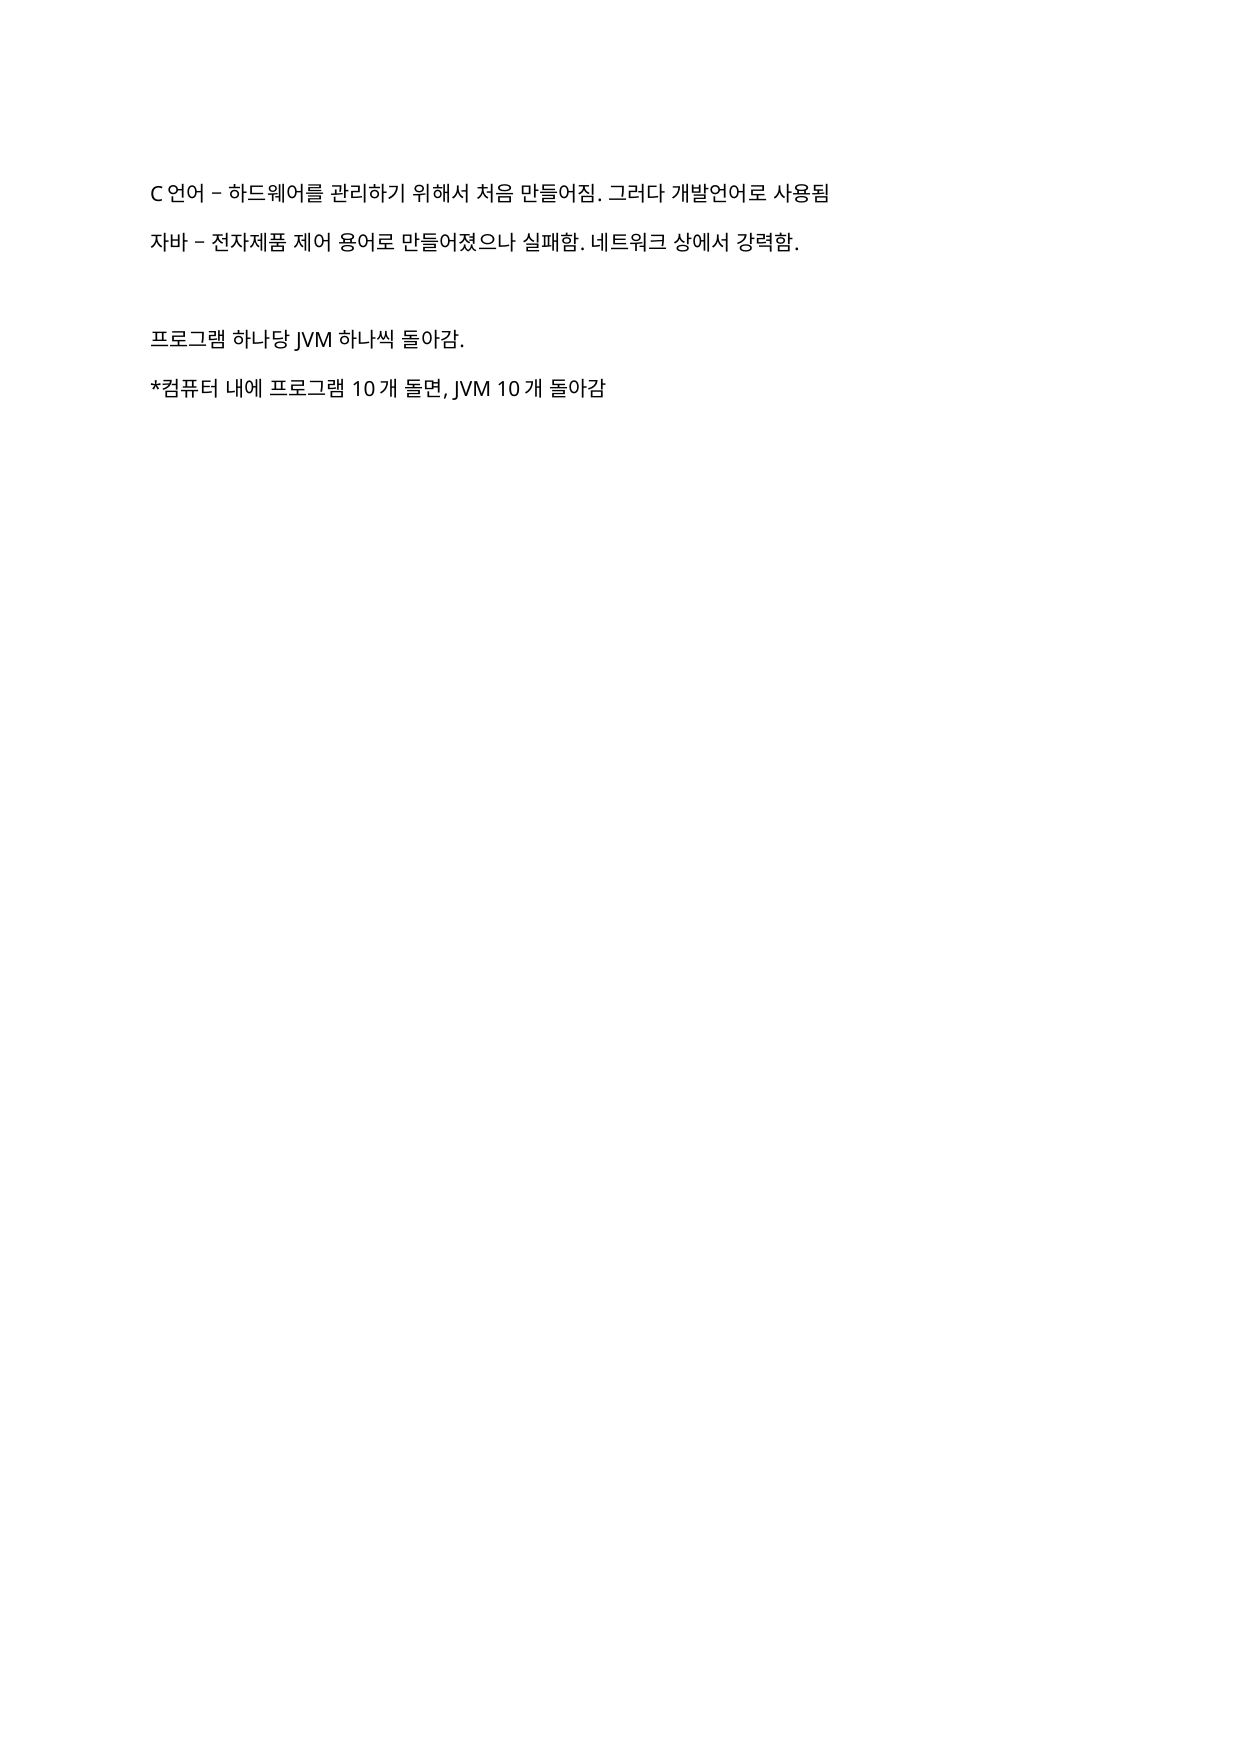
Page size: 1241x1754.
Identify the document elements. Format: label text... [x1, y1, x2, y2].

text 프로그램 하나당 JVM 하나씩 돌아감. [150, 323, 1090, 353]
text C언어 – 하드웨어를 관리하기 위해서 처음 만들어짐. 그러다 개발언어로 사용됨 [150, 177, 1090, 207]
text 자바 – 전자제품 제어 용어로 만들어졌으나 실패함. 네트워크 상에서 강력함. [150, 227, 1090, 257]
text *컴퓨터 내에 프로그램 10개 돌면, JVM 10개 돌아감 [150, 373, 1090, 403]
